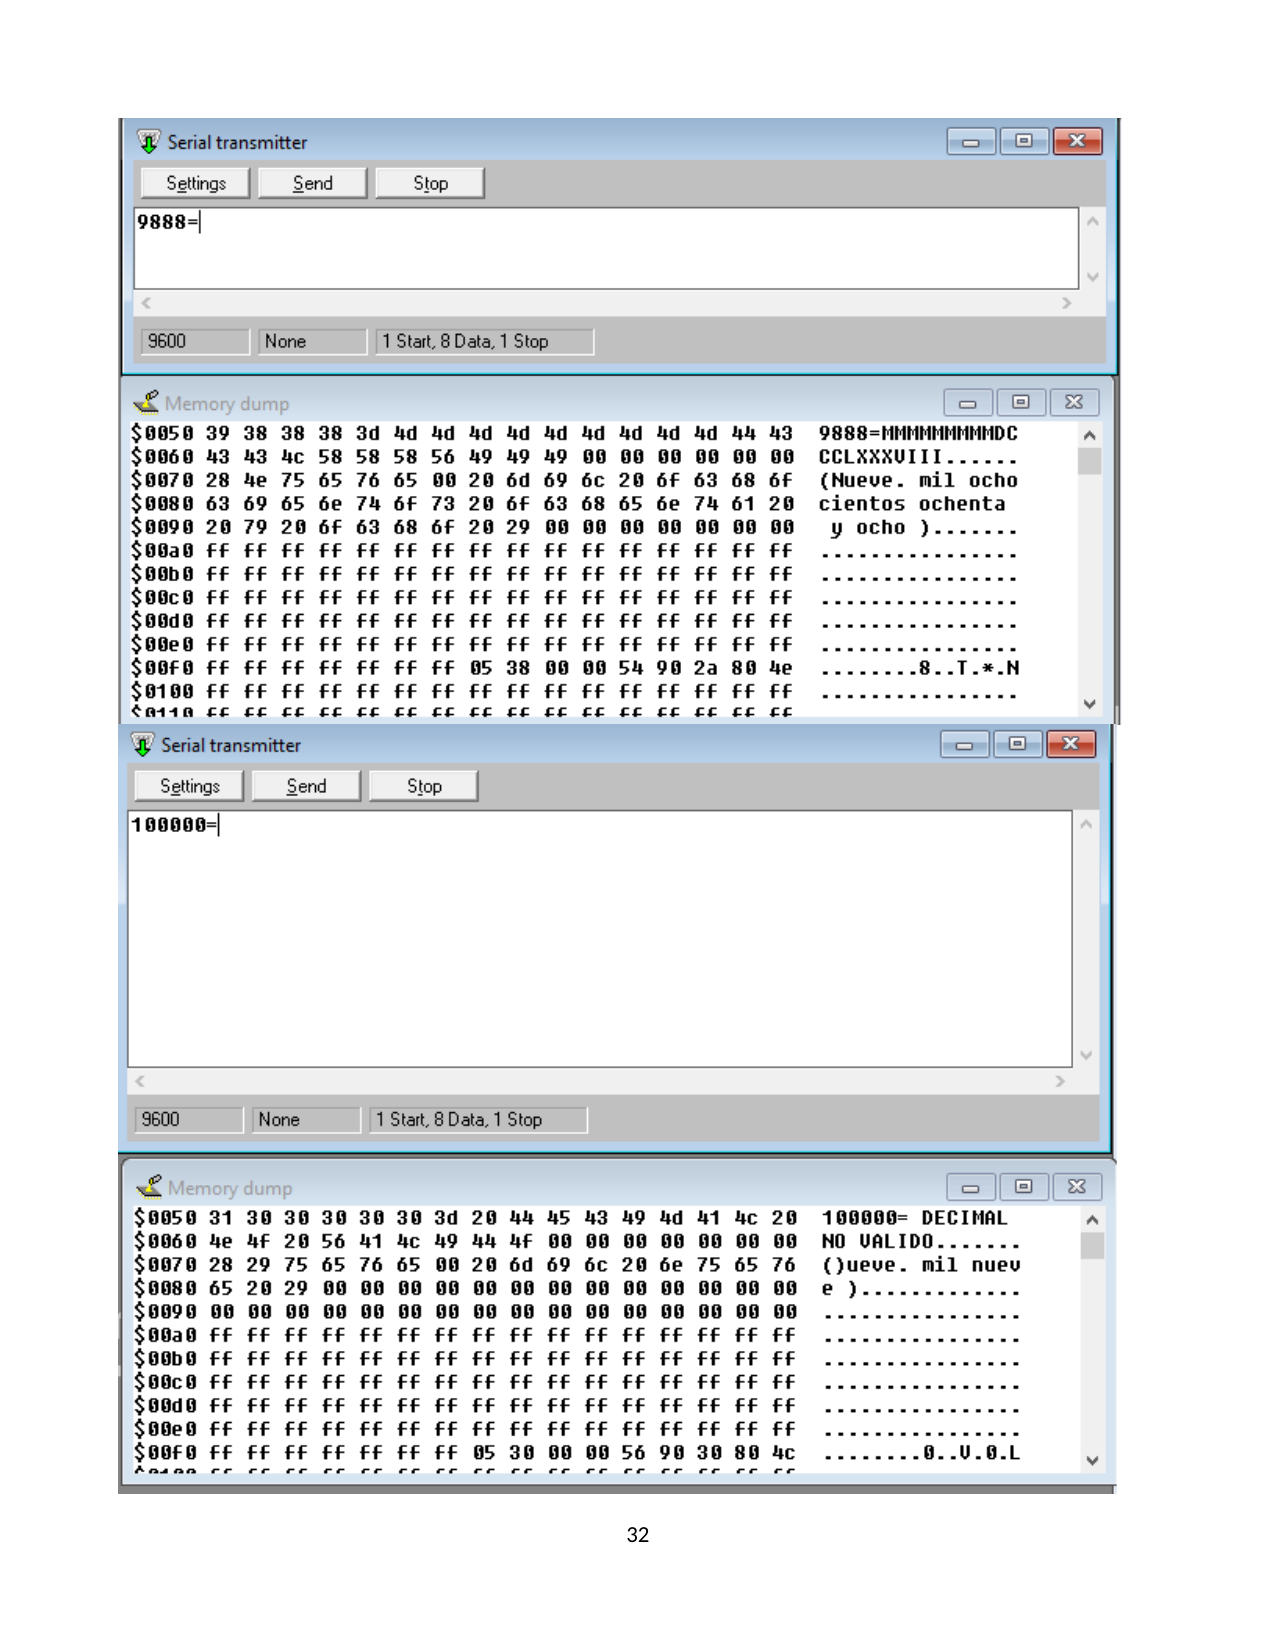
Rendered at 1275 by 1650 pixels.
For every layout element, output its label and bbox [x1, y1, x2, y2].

picture [118, 118, 1122, 1494]
